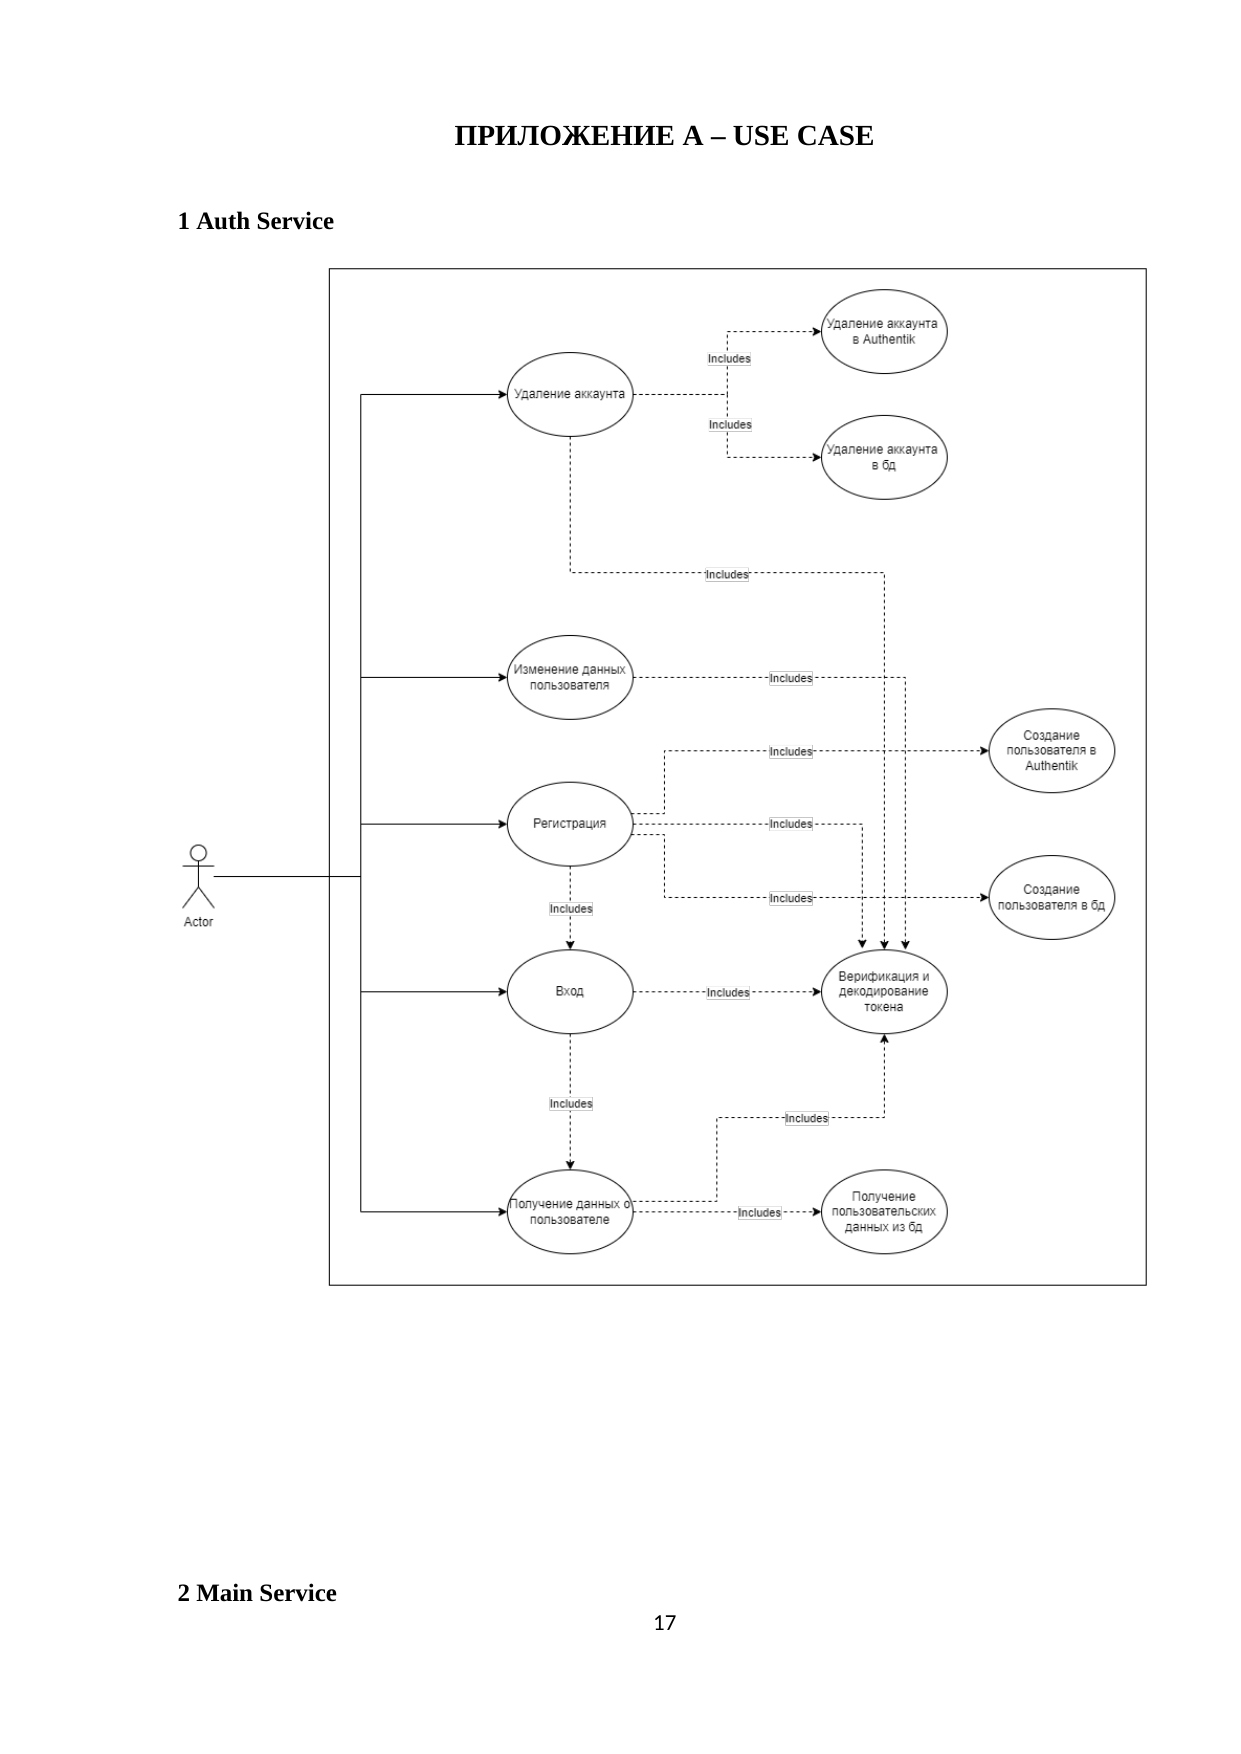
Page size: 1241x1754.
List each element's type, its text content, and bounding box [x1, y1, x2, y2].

text 2 Main Service [177, 1578, 1152, 1607]
text 1 Auth Service [177, 206, 1152, 235]
subtitle ПРИЛОЖЕНИЕ А – USE CASE [177, 118, 1152, 152]
picture [177, 263, 1152, 1291]
